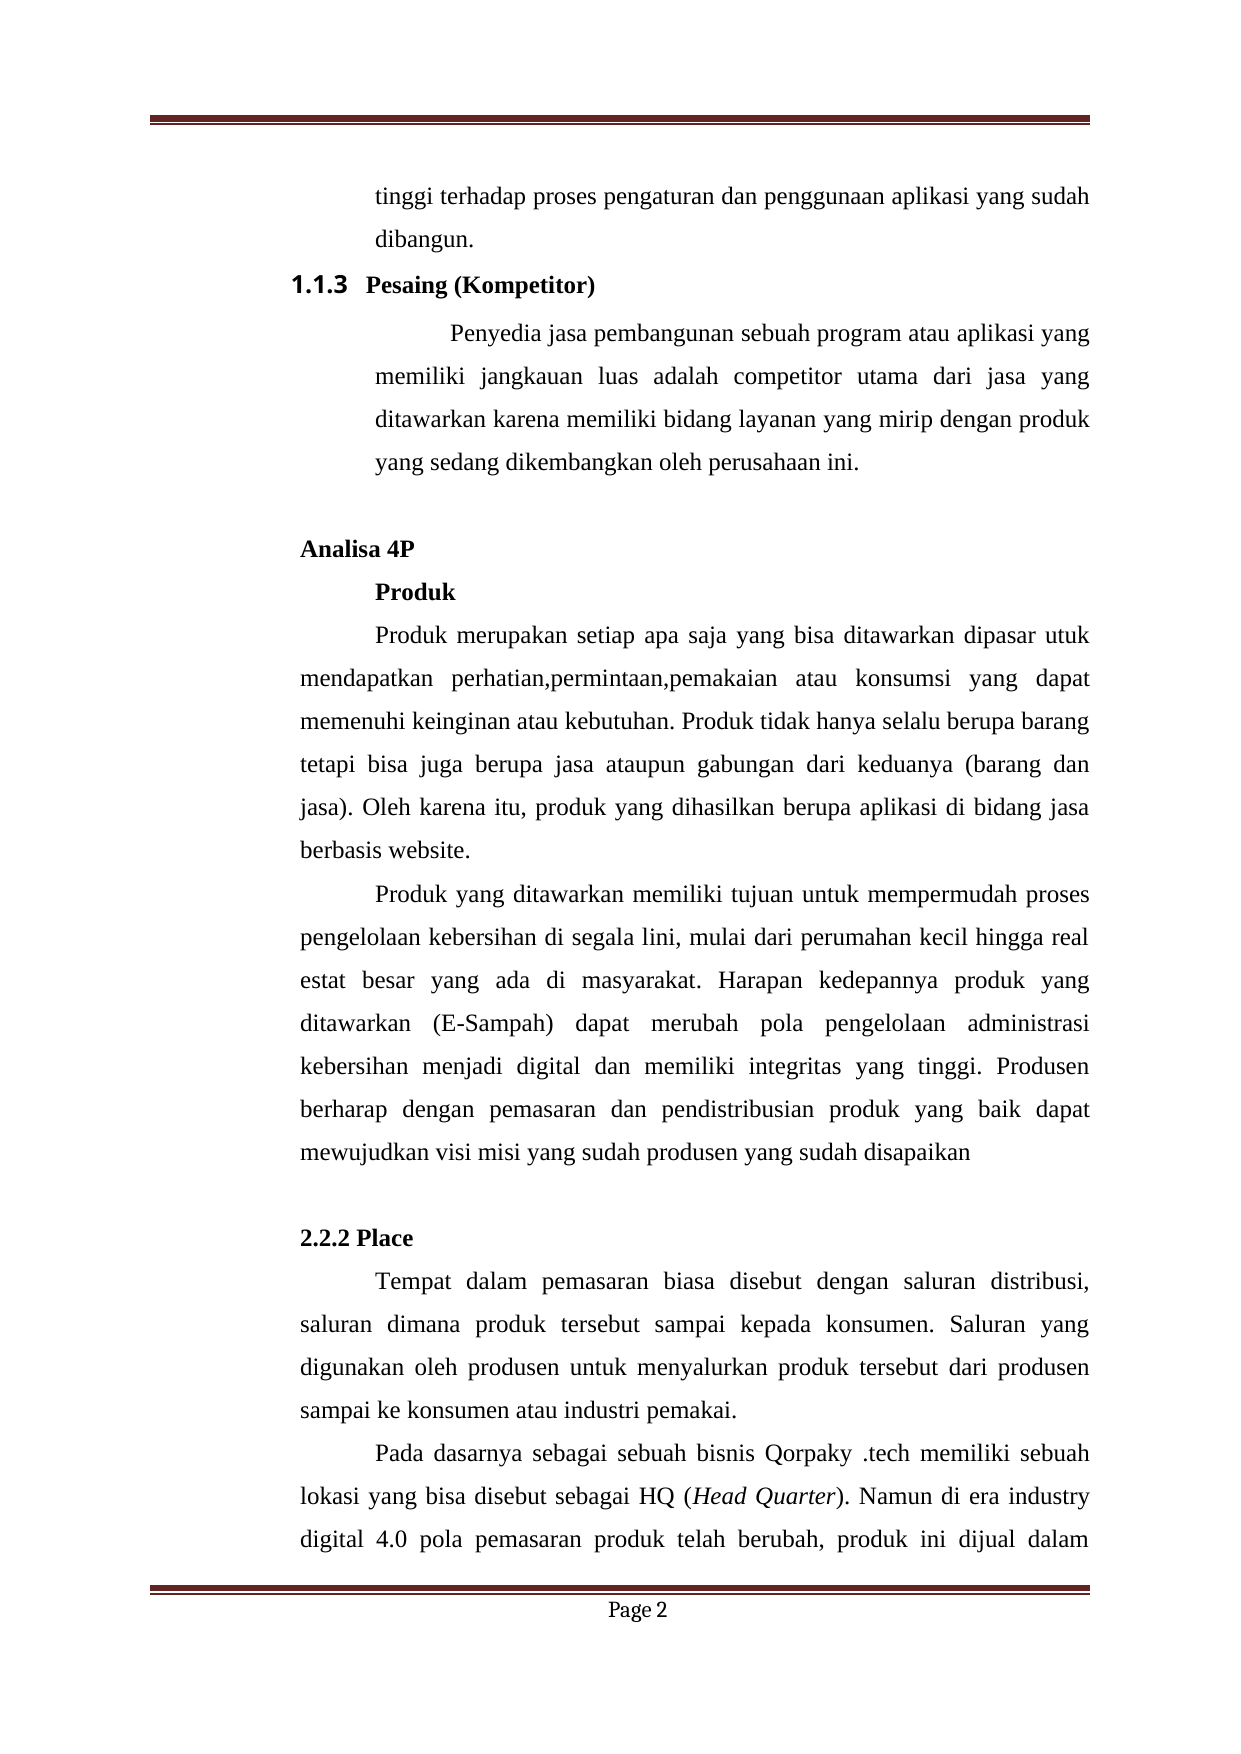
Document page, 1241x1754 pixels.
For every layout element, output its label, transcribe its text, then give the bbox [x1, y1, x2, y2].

text Produk [150, 577, 1090, 606]
list Penyedia jasa pembangunan sebuah program atau aplikasi yang memiliki jangkauan luas adalah competitor utama dari jasa yang ditawarkan karena memiliki bidang layanan yang mirip dengan produk yang sedang dikembangkan oleh perusahaan ini. [375, 318, 1090, 476]
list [375, 181, 1090, 253]
text Produk yang ditawarkan memiliki tujuan untuk mempermudah proses pengelolaan kebersihan di segala lini, mulai dari perumahan kecil hingga real estat besar yang ada di masyarakat. Harapan kedepannya produk yang ditawarkan (E-Sampah) dapat merubah pola pengelolaan administrasi kebersihan menjadi digital dan memiliki integritas yang tinggi. Produsen berharap dengan pemasaran dan pendistribusian produk yang baik dapat mewujudkan visi misi yang sudah produsen yang sudah disapaikan [300, 879, 1090, 1166]
text Analisa 4P [150, 534, 1090, 562]
text 2.2.2 Place [225, 1223, 1090, 1251]
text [300, 1438, 1090, 1553]
list Pesaing (Kompetitor) [291, 267, 1090, 301]
text Tempat dalam pemasaran biasa disebut dengan saluran distribusi, saluran dimana produk tersebut sampai kepada konsumen. Saluran yang digunakan oleh produsen untuk menyalurkan produk tersebut dari produsen sampai ke konsumen atau industri pemakai. [300, 1266, 1090, 1424]
text Produk merupakan setiap apa saja yang bisa ditawarkan dipasar utuk mendapatkan perhatian,permintaan,pemakaian atau konsumsi yang dapat memenuhi keinginan atau kebutuhan. Produk tidak hanya selalu berupa barang tetapi bisa juga berupa jasa ataupun gabungan dari keduanya (barang dan jasa). Oleh karena itu, produk yang dihasilkan berupa aplikasi di bidang jasa berbasis website. [300, 620, 1090, 864]
